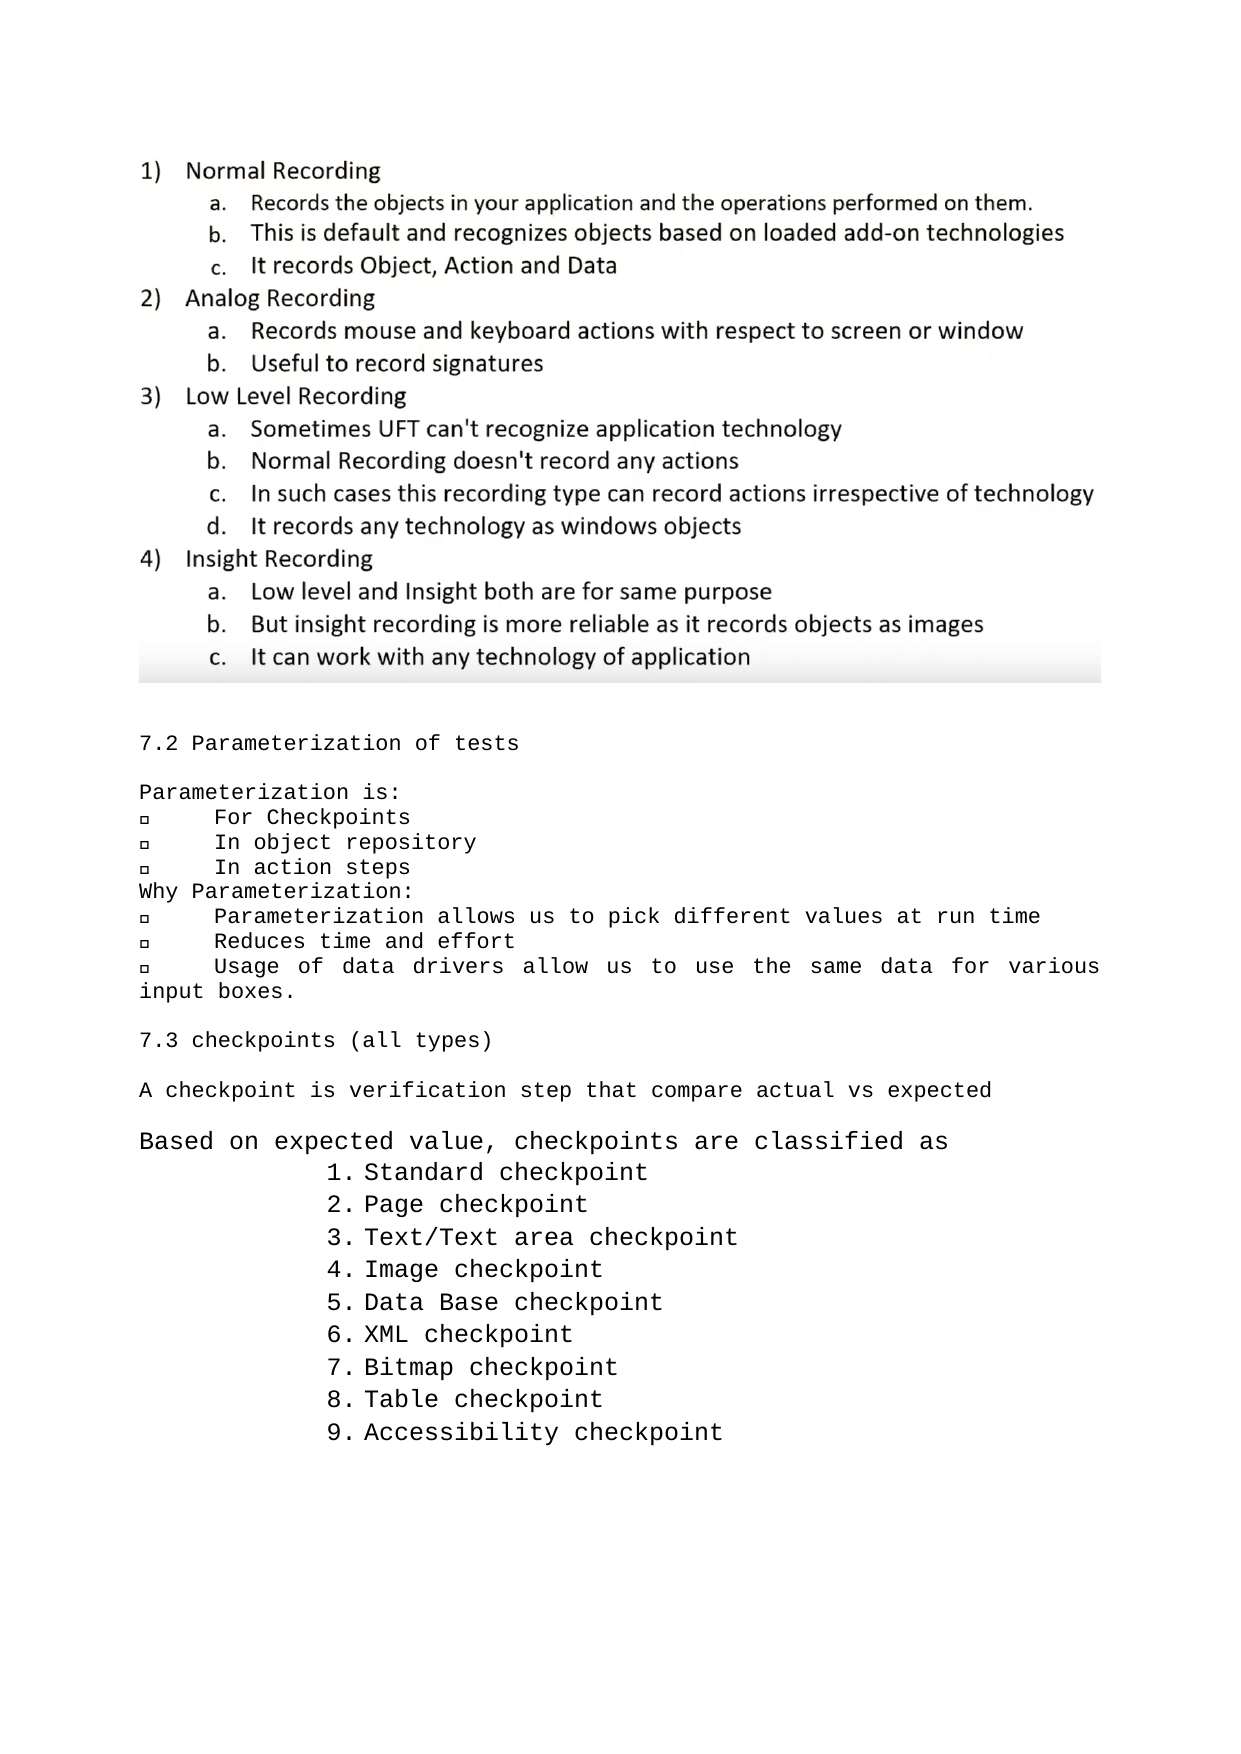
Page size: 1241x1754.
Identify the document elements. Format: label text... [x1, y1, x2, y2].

list Table checkpoint [326, 1387, 1086, 1415]
text  Reduces time and effort [139, 930, 1101, 955]
text  Usage of data drivers allow us to use the same data for various input boxes. [139, 955, 1101, 1005]
list Accessibility checkpoint [326, 1419, 1086, 1447]
list Standard checkpoint [326, 1159, 1086, 1187]
text Parameterization is: [139, 782, 1101, 806]
text  For Checkpoints [139, 806, 1101, 831]
text Based on expected value, checkpoints are classified as [139, 1129, 1086, 1157]
text A checkpoint is verification step that compare actual vs expected [139, 1079, 1101, 1104]
list Page checkpoint [326, 1192, 1086, 1220]
list Text/Text area checkpoint [326, 1224, 1086, 1252]
text  In object repository [139, 831, 1101, 856]
text  In action steps [139, 856, 1101, 881]
list Image checkpoint [326, 1257, 1086, 1285]
text Why Parameterization: [139, 881, 1101, 906]
text  Parameterization allows us to pick different values at run time [139, 906, 1101, 930]
text 7.2 Parameterization of tests [139, 732, 1101, 757]
list XML checkpoint [326, 1322, 1086, 1350]
list Bitmap checkpoint [326, 1354, 1086, 1382]
text 7.3 checkpoints (all types) [139, 1029, 1101, 1054]
list Data Base checkpoint [326, 1289, 1086, 1317]
picture [138, 150, 1102, 683]
